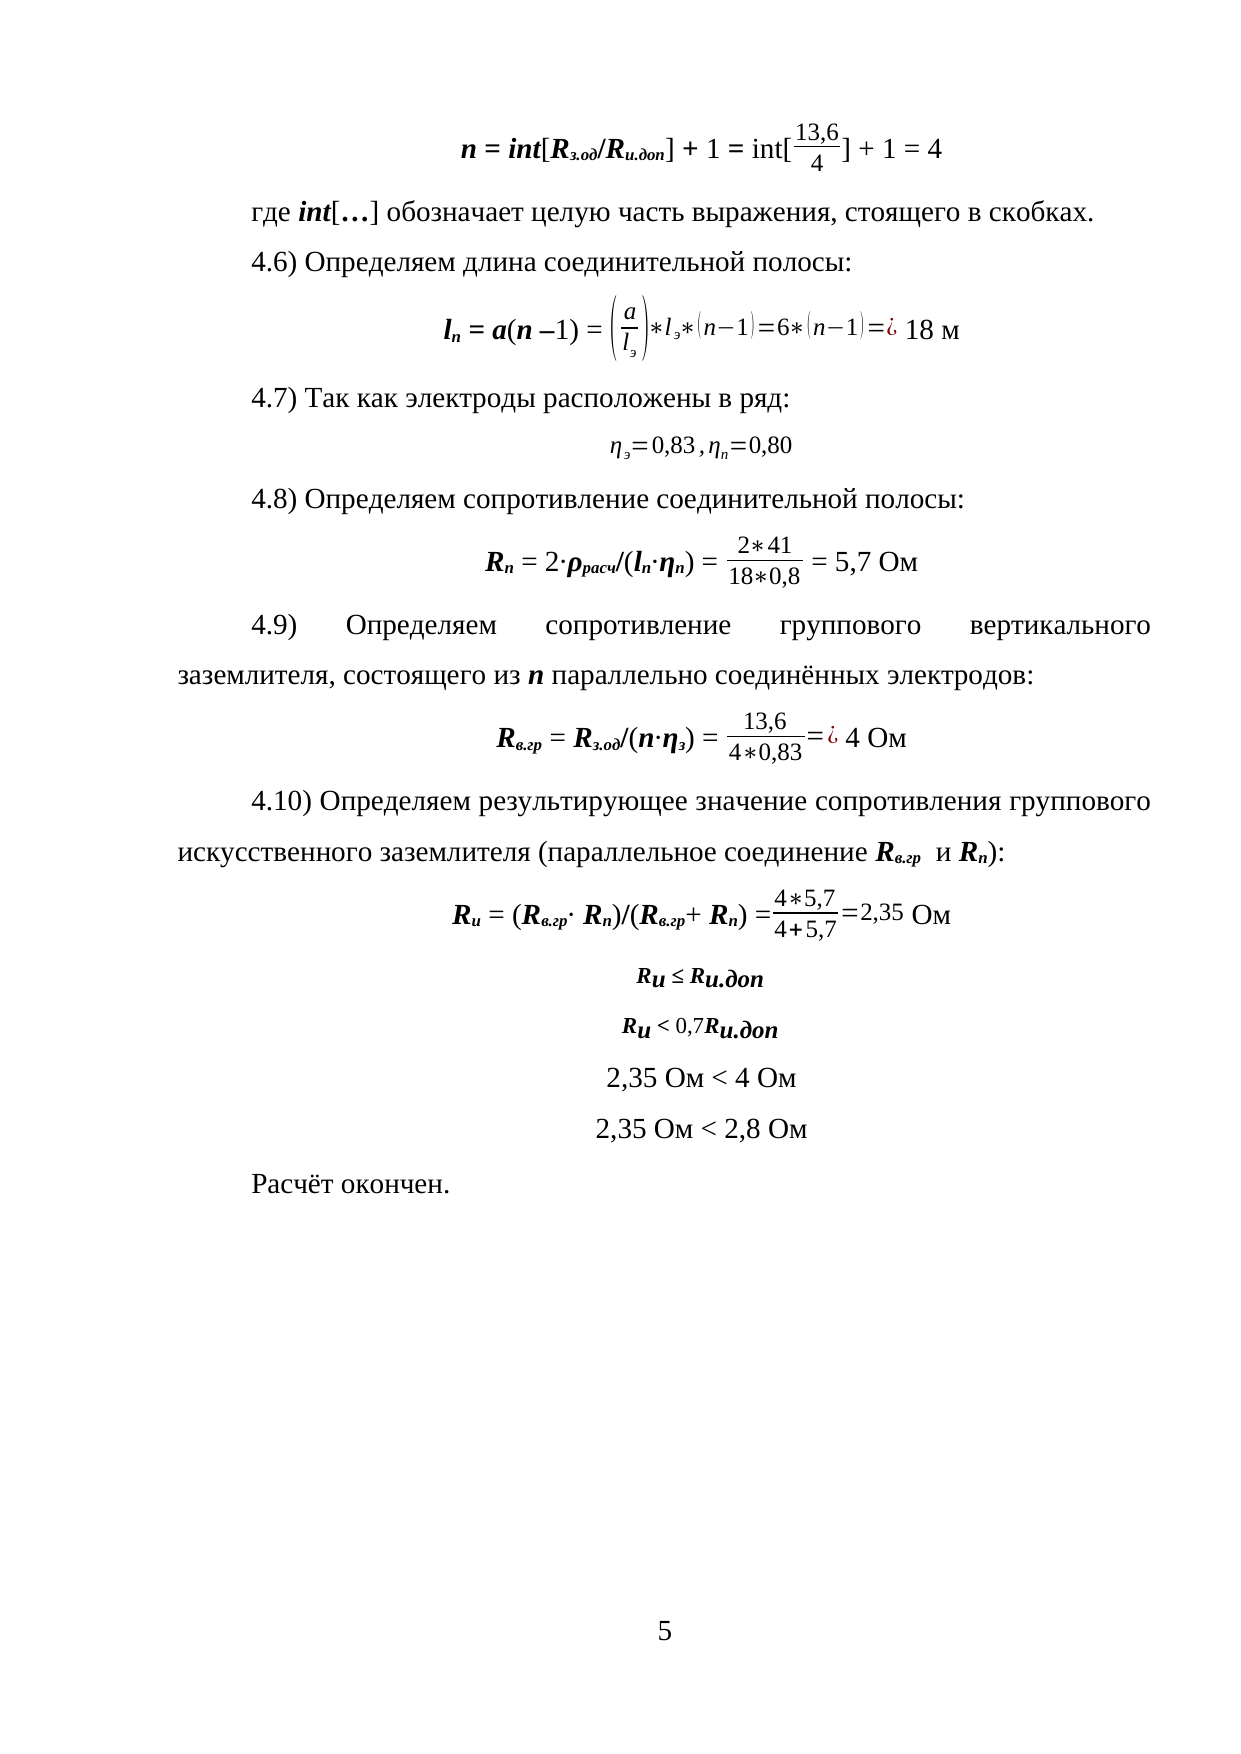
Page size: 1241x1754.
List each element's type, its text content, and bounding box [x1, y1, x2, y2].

text Rи = (Rв.гр· Rп)/(Rв.гр+ Rп) = Ом [177, 884, 1152, 943]
text 4.10) Определяем результирующее значение сопротивления группового искусственного заземлителя (параллельное соединение Rв.гр и Rп): [177, 783, 1152, 867]
text n = int[Rз.од/Rи.доп] + 1 = int[] + 1 = 4 [177, 118, 1152, 177]
text Rп = 2·ρрасч/(lп·ηп) = = 5,7 Ом [177, 531, 1152, 590]
text Rв.гр = Rз.од/(n·ηз) = 4 Ом [177, 708, 1152, 767]
text 4.8) Определяем сопротивление соединительной полосы: [177, 481, 1152, 514]
text Rи < 0,7Rи.доп [177, 1010, 1152, 1044]
text 4.6) Определяем длина соединительной полосы: [177, 244, 1152, 278]
text где int[…] обозначает целую часть выражения, стоящего в скобках. [177, 194, 1152, 227]
text Rи ≤ Rи.доп [177, 960, 1152, 993]
text Расчёт окончен. [177, 1161, 1152, 1199]
text 4.9) Определяем сопротивление группового вертикального заземлителя, состоящего из n параллельно соединённых электродов: [177, 607, 1152, 691]
text 2,35 Ом < 4 Ом [177, 1060, 1152, 1094]
text 4.7) Так как электроды расположены в ряд: [177, 380, 1152, 414]
text 2,35 Ом < 2,8 Ом [177, 1111, 1152, 1144]
text lп = a(n –1) = 18 м [177, 294, 1152, 364]
